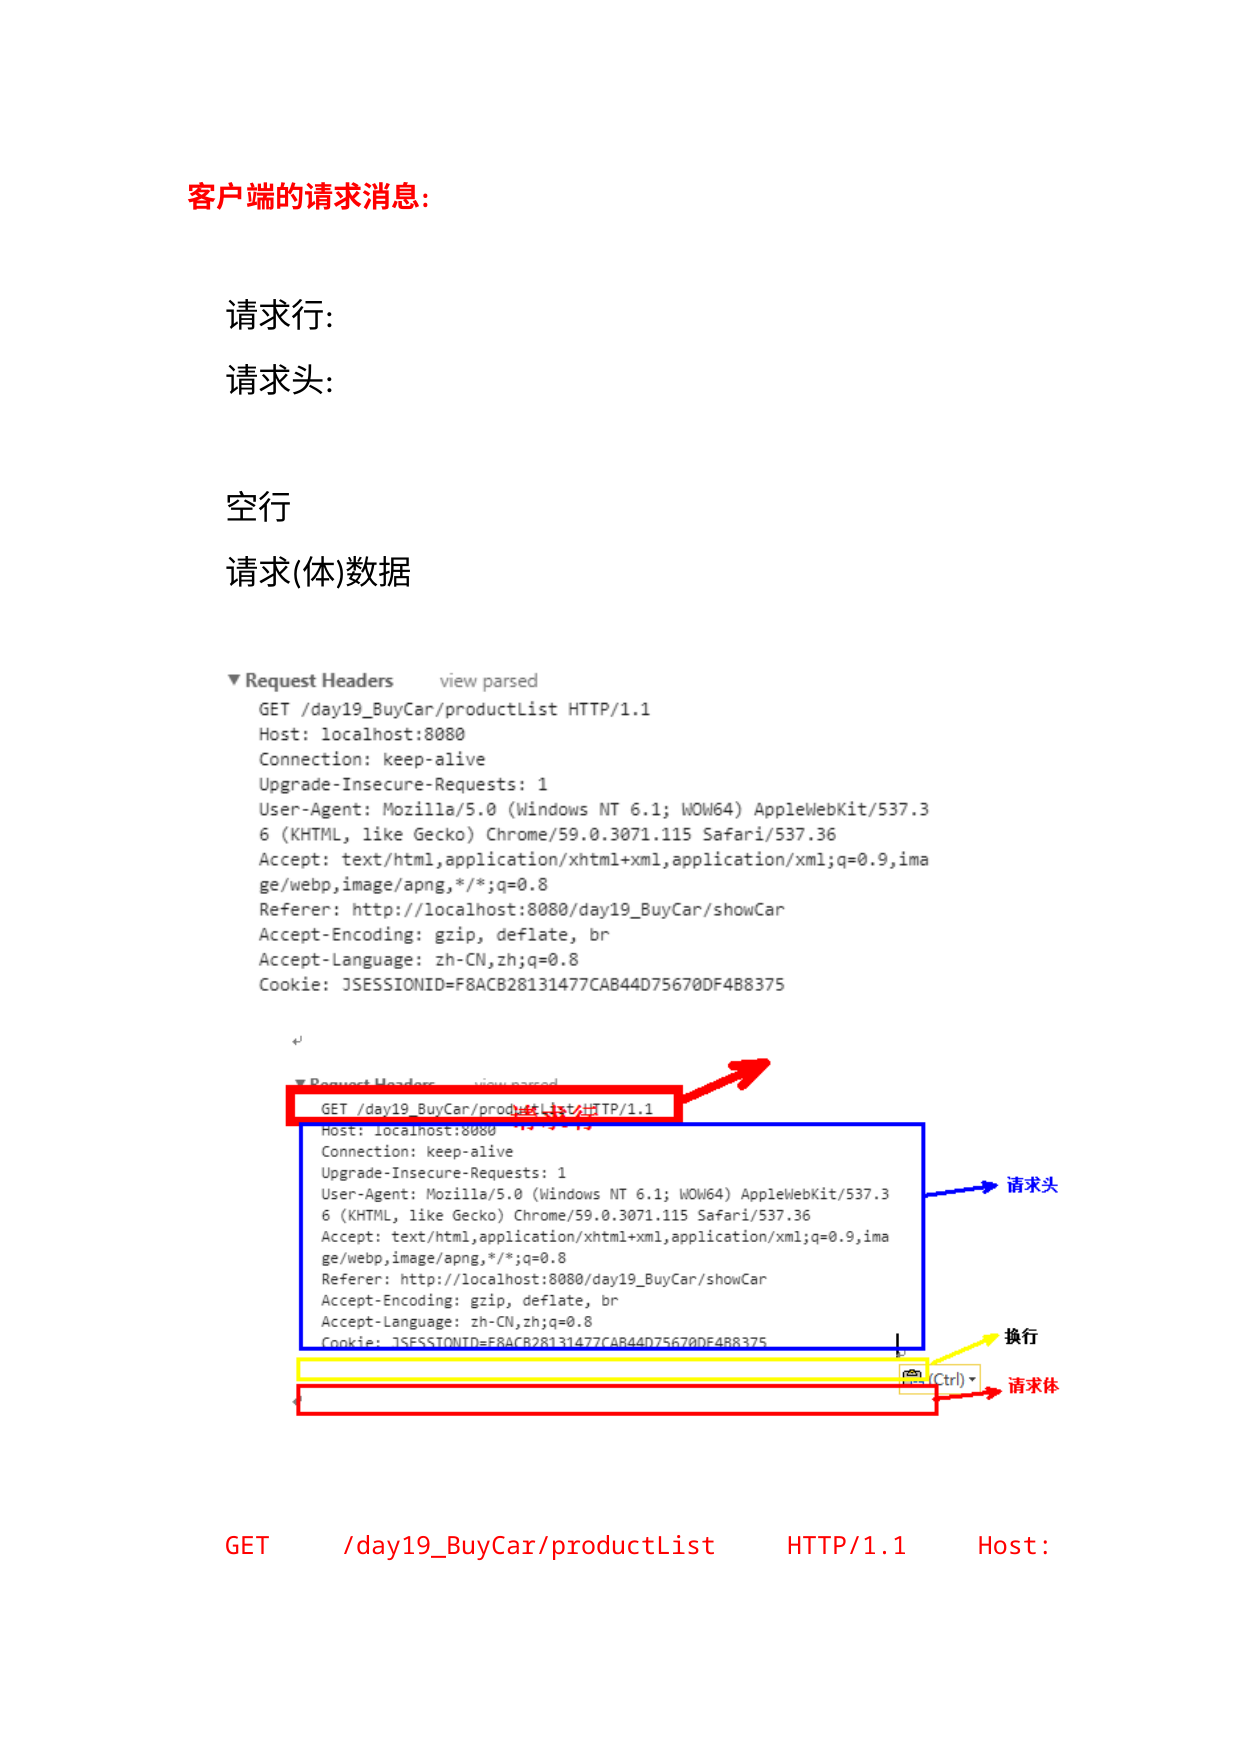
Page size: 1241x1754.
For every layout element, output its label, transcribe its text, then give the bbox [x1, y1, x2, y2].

list 请求(体)数据 [225, 537, 1053, 602]
picture [225, 667, 936, 1005]
picture [225, 1025, 1091, 1420]
list 请求行: [225, 281, 1053, 346]
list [225, 1512, 1053, 1577]
subtitle 客户端的请求消息: [187, 162, 1053, 227]
list 请求头: [225, 346, 1053, 411]
list 空行 [225, 472, 1053, 537]
